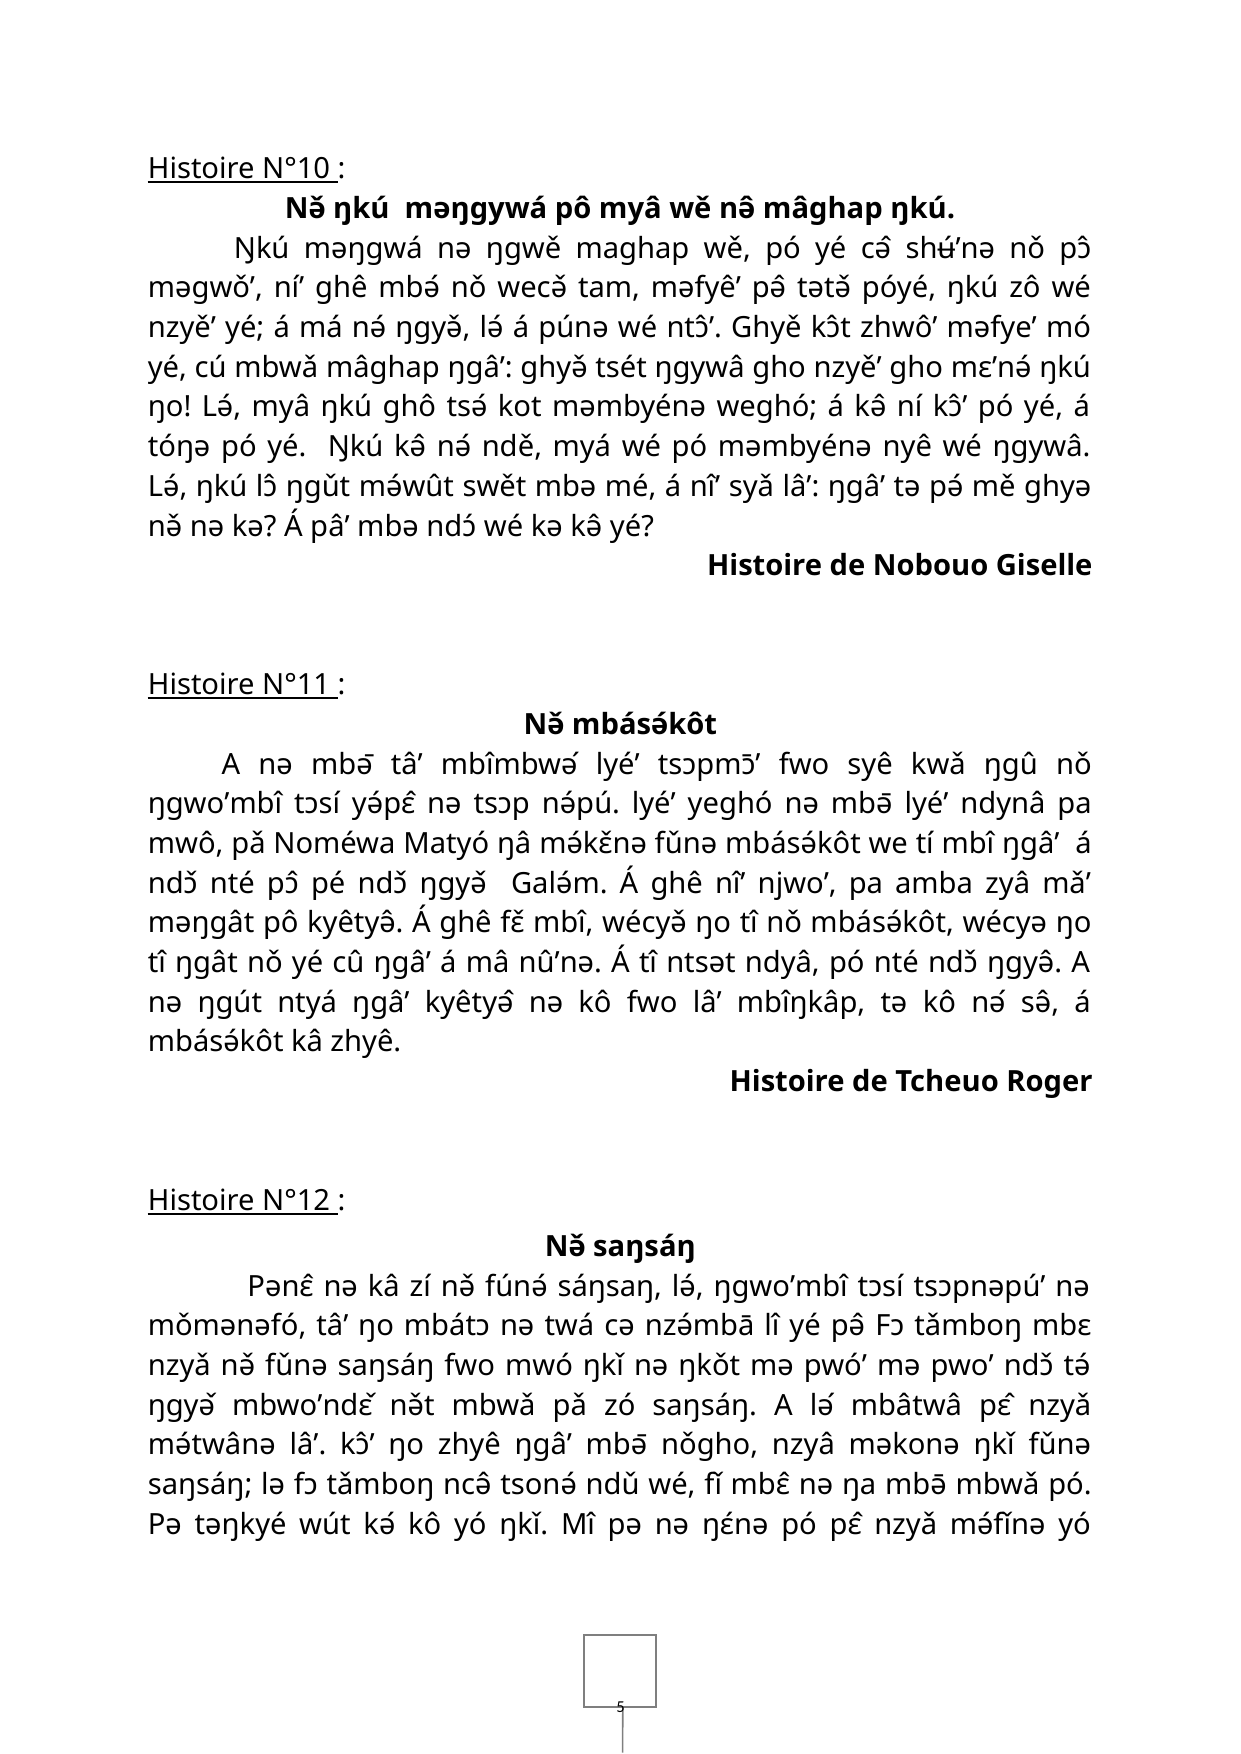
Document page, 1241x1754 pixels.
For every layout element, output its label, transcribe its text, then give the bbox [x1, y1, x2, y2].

text Nə̌ ŋkú məŋgywá pô myâ wě nə̂ mâghap ŋkú. [148, 187, 1093, 227]
text Ŋkú məŋgwá nə ŋgwě maghap wě, pó yé cə̂ shʉ́ʼnə nǒ pɔ̂ məgwǒʼ, níʼ ghê mbə́ nǒ wecə̌ tam, məfyêʼ pə̂ tətə̌ póyé, ŋkú zô wé nzyěʼ yé; á má nə́ ŋgyə̌, lə́ á púnə wé ntɔ̂ʼ. Ghyě kɔ̂t zhwôʼ məfyeʼ mó yé, cú mbwǎ mâghap ŋgâʼ: ghyə̌ tsét ŋgywâ gho nzyěʼ gho mɛʼnə́ ŋkú ŋo! Lə́, myâ ŋkú ghô tsə́ kot məmbyénə weghó; á kə̂ ní kɔ̂ʼ pó yé, á tóŋə pó yé. Ŋkú kə̂ nə́ ndě, myá wé pó məmbyénə nyê wé ŋgywâ. Lə́, ŋkú lɔ̂ ŋgǔt mə́wût swět mbə mé, á nîʼ syǎ lâʼ: ŋgâʼ tə pə́ mě ghyə nə̌ nə kə? Á pâʼ mbə ndɔ́ wé kə kə̂ yé? [148, 227, 1093, 544]
text Histoire de Nobouo Giselle [148, 544, 1093, 584]
text Histoire de Tcheuo Roger [148, 1060, 1093, 1100]
text Nə̌ mbásə́kôt [148, 703, 1093, 743]
text A nə mbə̄ tâʼ mbîmbwə́ lyéʼ tsɔpmɔ̄ʼ fwo syê kwǎ ŋgû nǒ ŋgwoʼmbî tɔsí yə́pɛ̂ nə tsɔp nə́pú. lyéʼ yeghó nə mbə̄ lyéʼ ndynâ pa mwô, pǎ Noméwa Matyó ŋâ mə́kɛ̌nə fǔnə mbásə́kôt we tí mbî ŋgâʼ á ndɔ̌ nté pɔ̂ pé ndɔ̌ ŋgyə̌ Galə́m. Á ghê nîʼ njwoʼ, pa amba zyâ mǎʼ məŋgât pô kyêtyə̂. Á ghê fɛ̌ mbî, wécyə̌ ŋo tî nǒ mbásə́kôt, wécyə ŋo tî ŋgât nǒ yé cû ŋgâʼ á mâ nûʼnə. Á tî ntsət ndyâ, pó nté ndɔ̌ ŋgyə̂. A nə ŋgút ntyá ŋgâʼ kyêtyə̂ nə kô fwo lâʼ mbîŋkâp, tə kô nə́ sə̂, á mbásə́kôt kâ zhyê. [148, 743, 1093, 1060]
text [148, 1265, 1093, 1543]
text Nə̌ saŋsáŋ [148, 1225, 1093, 1265]
text Histoire N°11 : [148, 663, 1093, 703]
text Histoire N°12 : [148, 1179, 1093, 1219]
text Histoire N°10 : [148, 148, 1093, 187]
